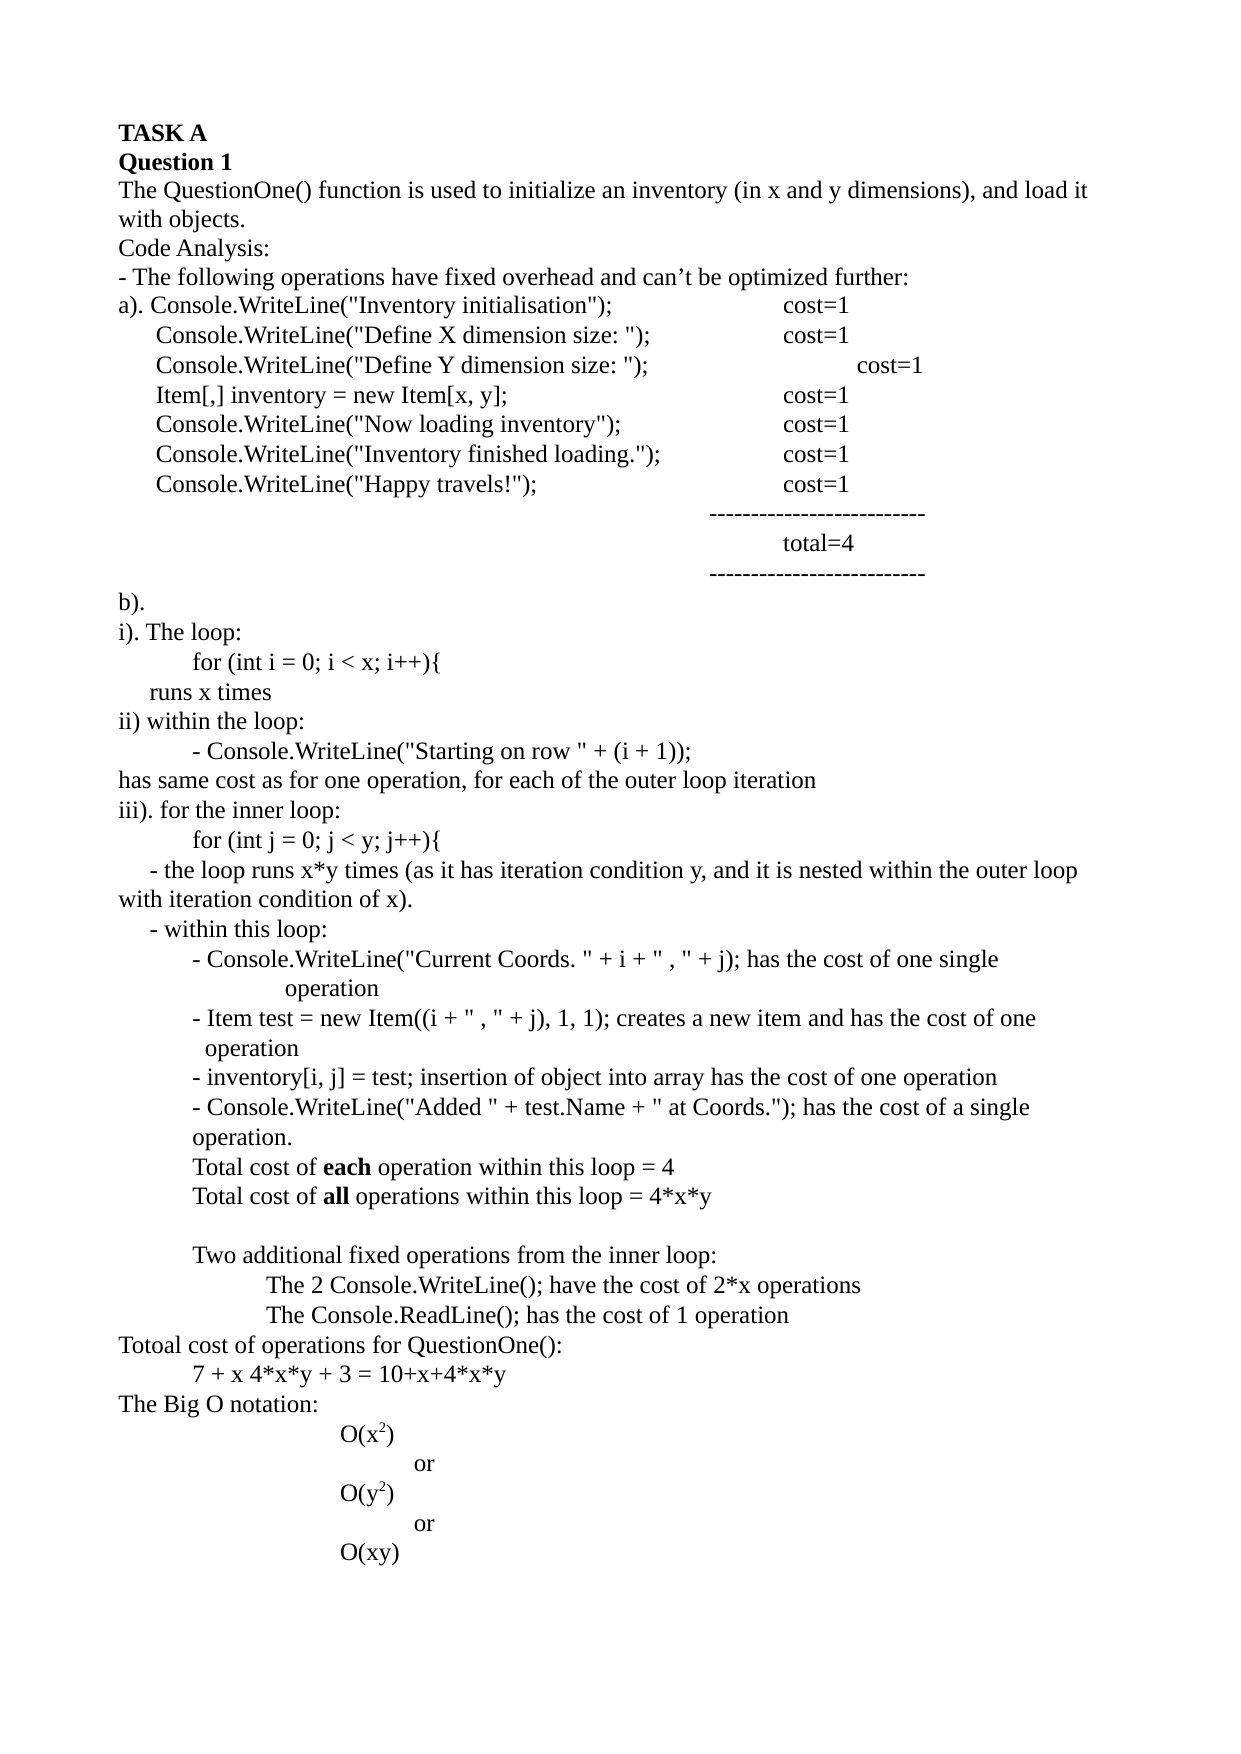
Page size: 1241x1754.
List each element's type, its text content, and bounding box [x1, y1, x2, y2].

text or [118, 1507, 1122, 1537]
text - The following operations have fixed overhead and can’t be optimized further: [118, 262, 1122, 291]
text for (int j = 0; j < y; j++){ [118, 824, 1122, 854]
text Total cost of each operation within this loop = 4 [118, 1151, 1122, 1180]
text The Console.ReadLine(); has the cost of 1 operation [118, 1299, 1122, 1329]
text O(xy) [118, 1537, 1122, 1566]
text ii) within the loop: [118, 705, 1122, 735]
text iii). for the inner loop: [118, 794, 1122, 824]
text or [118, 1447, 1122, 1477]
text Code Analysis: [118, 233, 1122, 262]
text total=4 [118, 527, 1122, 557]
text - Item test = new Item((i + " , " + j), 1, 1); creates a new item and has the cost of one operation [118, 1002, 1122, 1062]
text Console.WriteLine("Happy travels!"); cost=1 [118, 468, 1122, 497]
text Console.WriteLine("Define X dimension size: "); cost=1 [118, 319, 1122, 349]
text b). [118, 587, 1122, 616]
text - within this loop: [118, 913, 1122, 943]
text - the loop runs x*y times (as it has iteration condition y, and it is nested within the outer loop with iteration condition of x). [118, 854, 1122, 913]
text i). The loop: [118, 616, 1122, 646]
text Console.WriteLine("Inventory finished loading."); cost=1 [118, 438, 1122, 468]
text TASK A [118, 118, 1122, 147]
text has same cost as for one operation, for each of the outer loop iteration [118, 765, 1122, 794]
text Total cost of all operations within this loop = 4*x*y [118, 1180, 1122, 1210]
text O(y2) [118, 1477, 1122, 1507]
text O(x2) [118, 1418, 1122, 1447]
text The 2 Console.WriteLine(); have the cost of 2*x operations [118, 1269, 1122, 1299]
text Two additional fixed operations from the inner loop: [118, 1240, 1122, 1269]
text - Console.WriteLine("Current Coords. " + i + " , " + j); has the cost of one single operation [118, 943, 1122, 1002]
text Totoal cost of operations for QuestionOne(): [118, 1329, 1122, 1358]
text -------------------------- [118, 497, 1122, 527]
text - inventory[i, j] = test; insertion of object into array has the cost of one operation [118, 1062, 1122, 1091]
text for (int i = 0; i < x; i++){ [118, 646, 1122, 676]
text Item[,] inventory = new Item[x, y]; cost=1 [118, 379, 1122, 408]
text Console.WriteLine("Define Y dimension size: "); cost=1 [118, 349, 1122, 379]
text The Big O notation: [118, 1388, 1122, 1418]
text - Console.WriteLine("Added " + test.Name + " at Coords."); has the cost of a single operation. [118, 1091, 1122, 1151]
text -------------------------- [118, 557, 1122, 587]
text Question 1 [118, 147, 1122, 176]
text a). Console.WriteLine("Inventory initialisation"); cost=1 [118, 291, 1122, 319]
text 7 + x 4*x*y + 3 = 10+x+4*x*y [118, 1358, 1122, 1388]
text The QuestionOne() function is used to initialize an inventory (in x and y dimensions), and load it with objects. [118, 176, 1122, 233]
text runs x times [118, 676, 1122, 705]
text Console.WriteLine("Now loading inventory"); cost=1 [118, 408, 1122, 438]
text - Console.WriteLine("Starting on row " + (i + 1)); [118, 735, 1122, 765]
